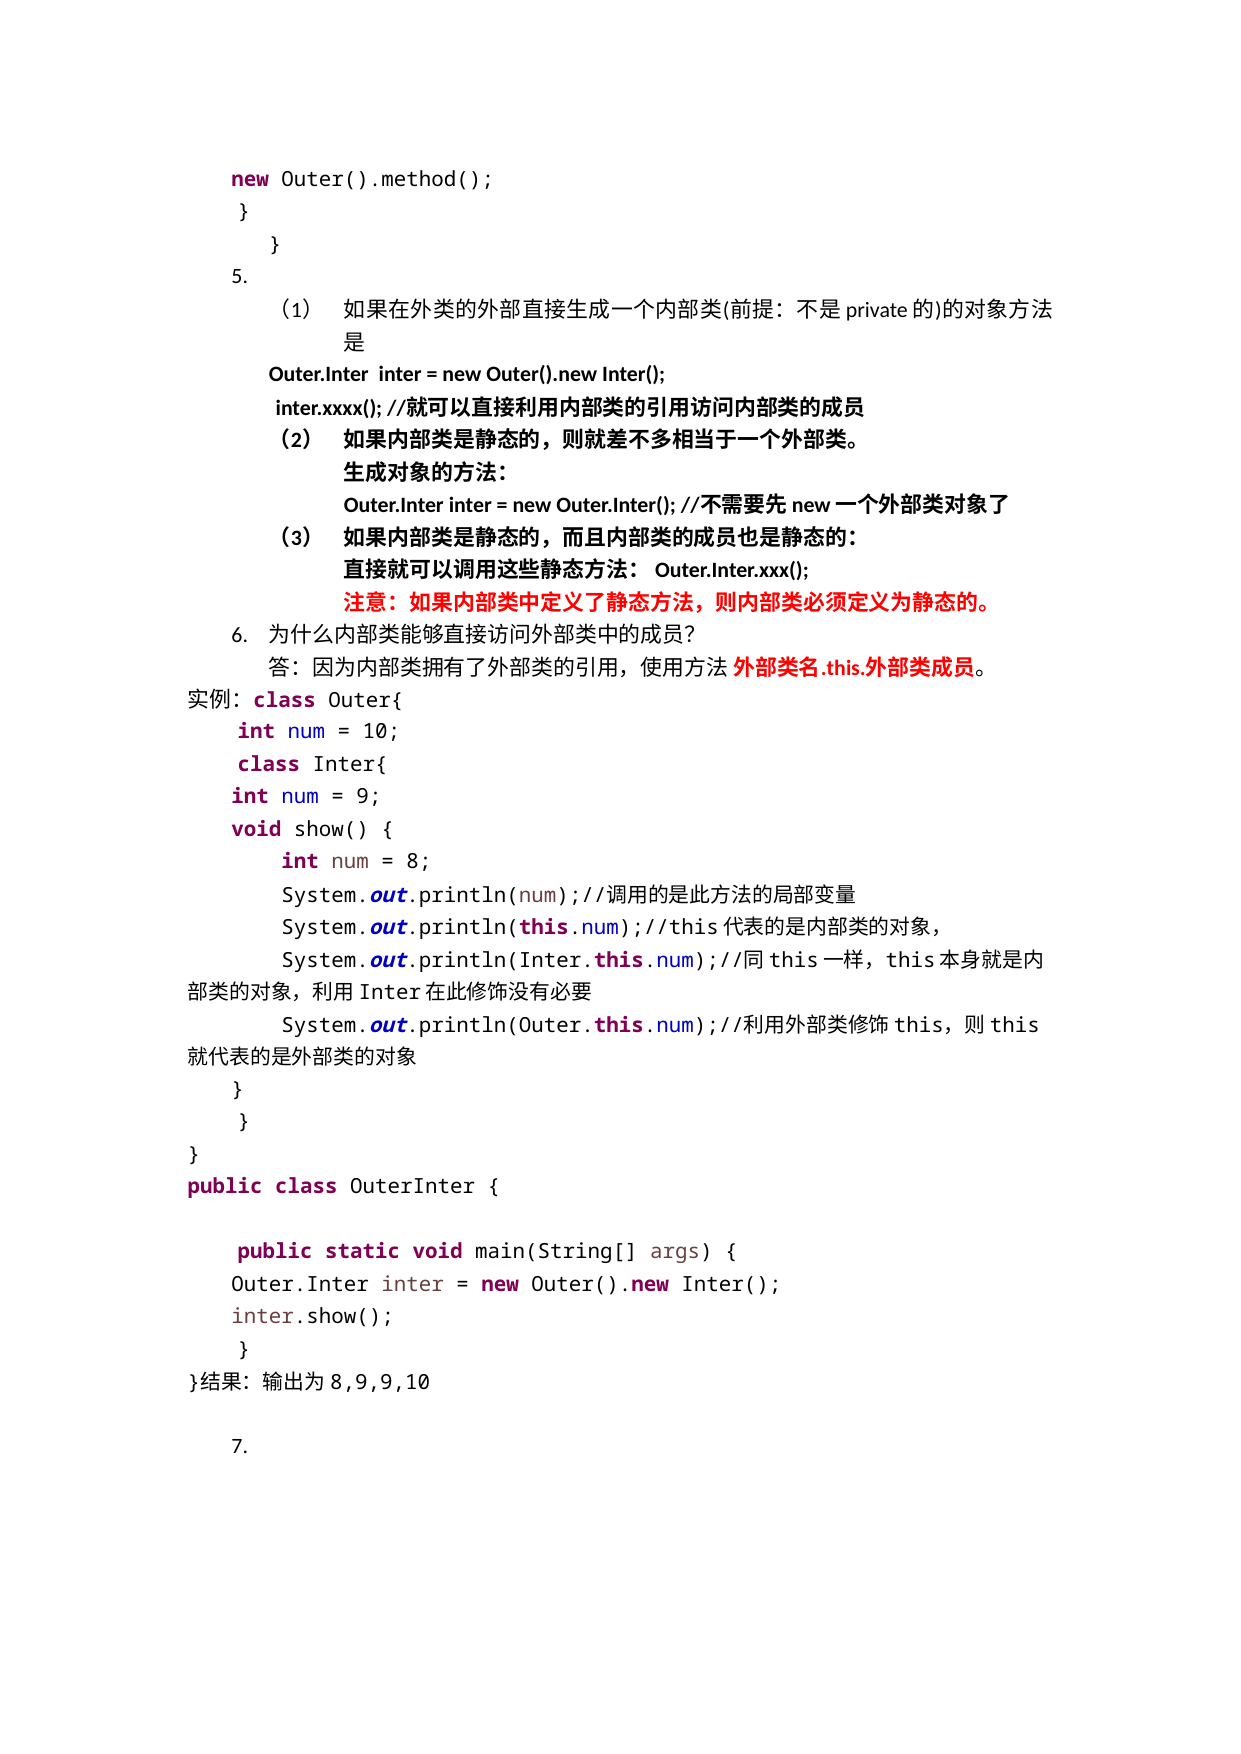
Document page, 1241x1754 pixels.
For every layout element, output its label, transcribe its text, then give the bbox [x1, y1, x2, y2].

text 实例：class Outer{ [187, 682, 1053, 714]
text } [187, 1137, 1053, 1169]
text } [187, 1332, 1053, 1364]
text int num = 10; [187, 714, 1053, 747]
text void show() { [187, 812, 1053, 844]
list 如果内部类是静态的，而且内部类的成员也是静态的： [269, 519, 1053, 552]
list 为什么内部类能够直接访问外部类中的成员？ [231, 617, 1053, 649]
text } [187, 1104, 1053, 1137]
list 生成对象的方法： [344, 454, 1053, 487]
list Outer.Inter inter = new Outer().new Inter(); [269, 357, 1053, 389]
text System.out.println(Outer.this.num);//利用外部类修饰this，则this就代表的是外部类的对象 [187, 1007, 1053, 1072]
text public static void main(String[] args) { [187, 1234, 1053, 1267]
text System.out.println(Inter.this.num);//同this一样，this本身就是内部类的对象，利用Inter在此修饰没有必要 [187, 942, 1053, 1007]
text inter.show(); [187, 1299, 1053, 1332]
text public class OuterInter { [187, 1169, 1053, 1202]
text }结果：输出为 8,9,9,10 [187, 1364, 1053, 1397]
list } [269, 227, 1053, 259]
text Outer.Inter inter = new Outer().new Inter(); [187, 1267, 1053, 1299]
list 注意：如果内部类中定义了静态方法，则内部类必须定义为静态的。 [344, 584, 1053, 617]
text inter.xxxx(); //就可以直接利用内部类的引用访问内部类的成员 [187, 389, 1053, 422]
text int num = 9; [187, 779, 1053, 812]
text new Outer().method(); [187, 162, 1053, 194]
list 如果内部类是静态的，则就差不多相当于一个外部类。 [269, 422, 1053, 454]
list 答：因为内部类拥有了外部类的引用，使用方法 外部类名.this.外部类成员。 [269, 649, 1053, 682]
text System.out.println(this.num);//this代表的是内部类的对象， [187, 909, 1053, 942]
list 直接就可以调用这些静态方法： Outer.Inter.xxx(); [344, 552, 1053, 584]
text int num = 8; [187, 844, 1053, 877]
list 如果在外类的外部直接生成一个内部类(前提：不是private的)的对象方法是 [269, 292, 1053, 357]
text class Inter{ [187, 747, 1053, 779]
text } [187, 194, 1053, 227]
text } [187, 1072, 1053, 1104]
list Outer.Inter inter = new Outer.Inter(); //不需要先new一个外部类对象了 [344, 487, 1053, 519]
text System.out.println(num);//调用的是此方法的局部变量 [187, 877, 1053, 909]
